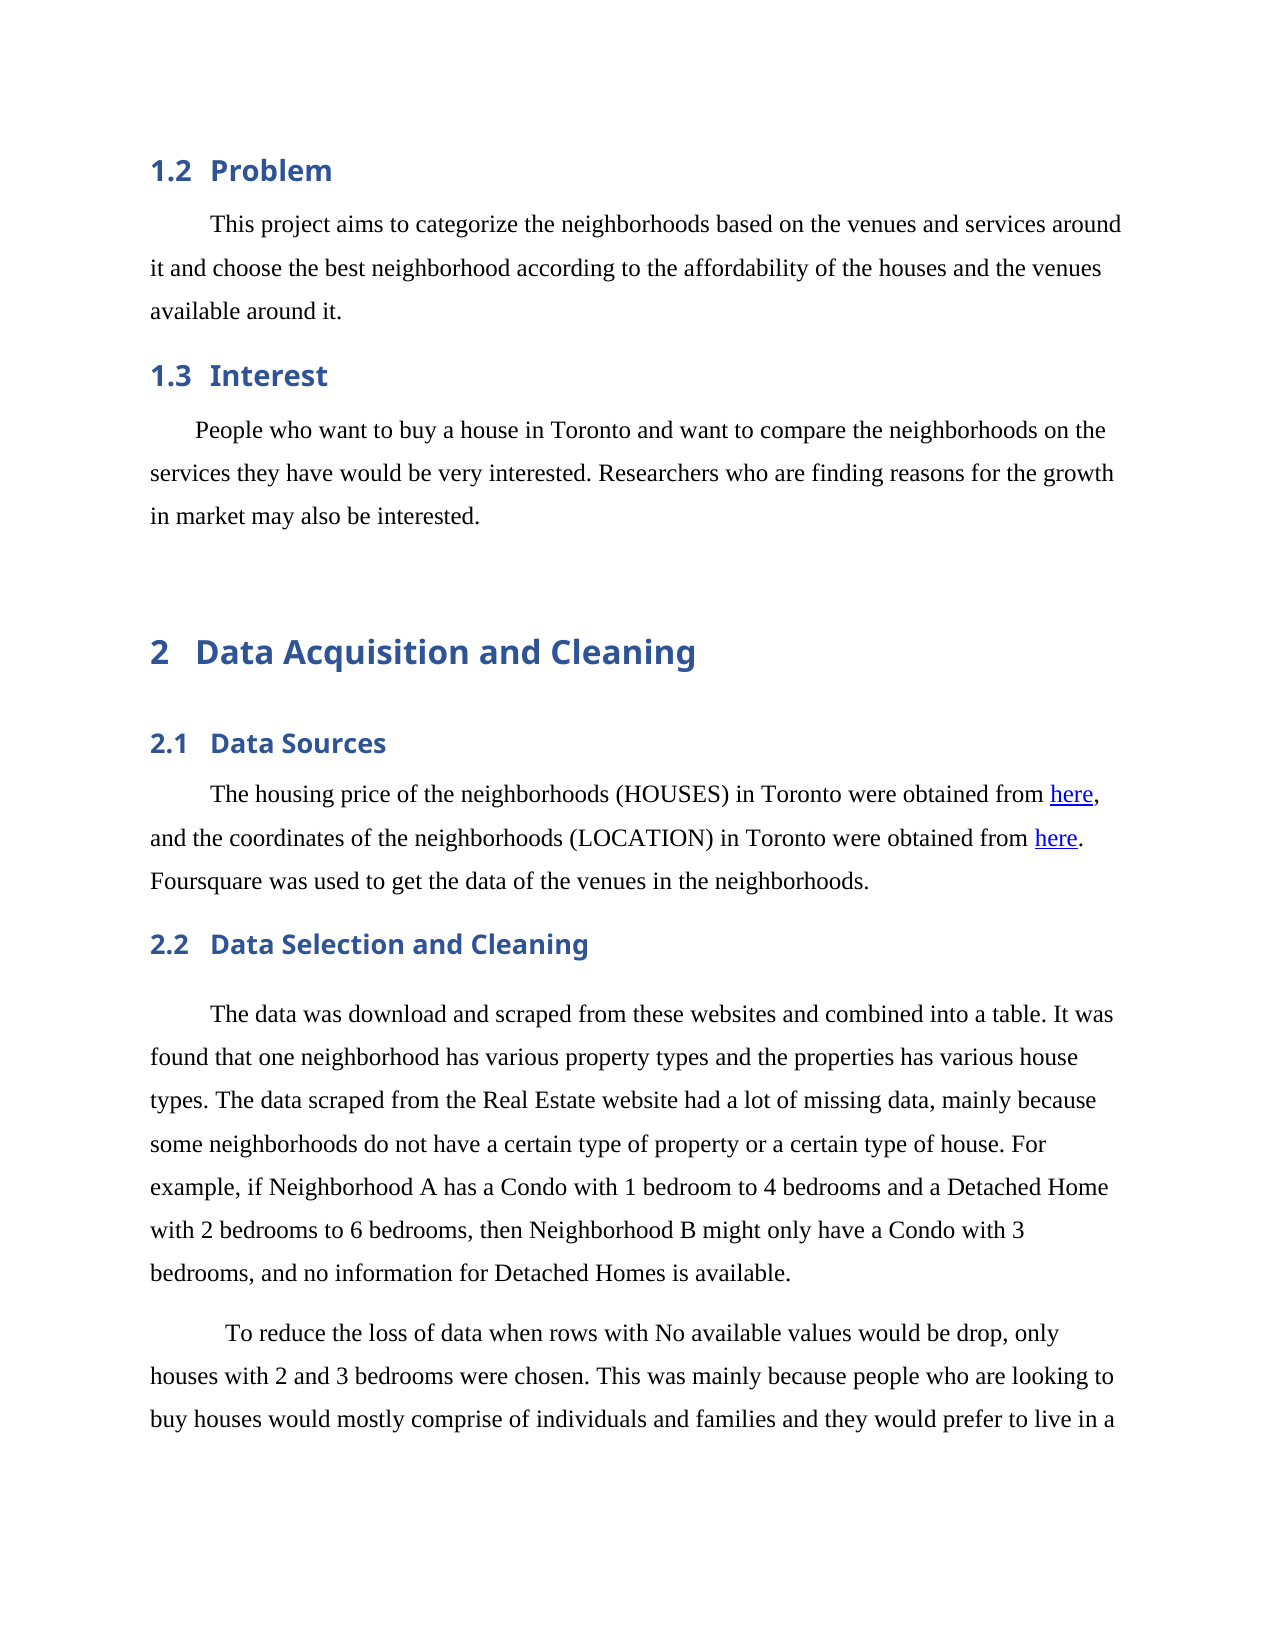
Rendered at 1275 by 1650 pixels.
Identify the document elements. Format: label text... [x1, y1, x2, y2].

subtitle Interest [150, 356, 1125, 395]
text The data was download and scraped from these websites and combined into a table. It was found that one neighborhood has various property types and the properties has various house types. The data scraped from the Real Estate website had a lot of missing data, mainly because some neighborhoods do not have a certain type of property or a certain type of house. For example, if Neighborhood A has a Condo with 1 bedroom to 4 bedrooms and a Detached Home with 2 bedrooms to 6 bedrooms, then Neighborhood B might only have a Condo with 3 bedrooms, and no information for Detached Homes is available. [150, 999, 1125, 1287]
subtitle Data Sources [150, 724, 1125, 761]
text People who want to buy a house in Toronto and want to compare the neighborhoods on the services they have would be very interested. Researchers who are finding reasons for the growth in market may also be interested. [150, 415, 1125, 530]
subtitle Data Selection and Cleaning [150, 926, 1125, 962]
text The housing price of the neighborhoods (HOUSES) in Toronto were obtained from here, and the coordinates of the neighborhoods (LOCATION) in Toronto were obtained from here. Foursquare was used to get the data of the venues in the neighborhoods. [150, 779, 1125, 894]
text This project aims to categorize the neighborhoods based on the venues and services around it and choose the best neighborhood according to the affordability of the houses and the venues available around it. [150, 209, 1125, 324]
subtitle Problem [150, 150, 1125, 190]
subtitle Data Acquisition and Cleaning [150, 629, 1125, 674]
